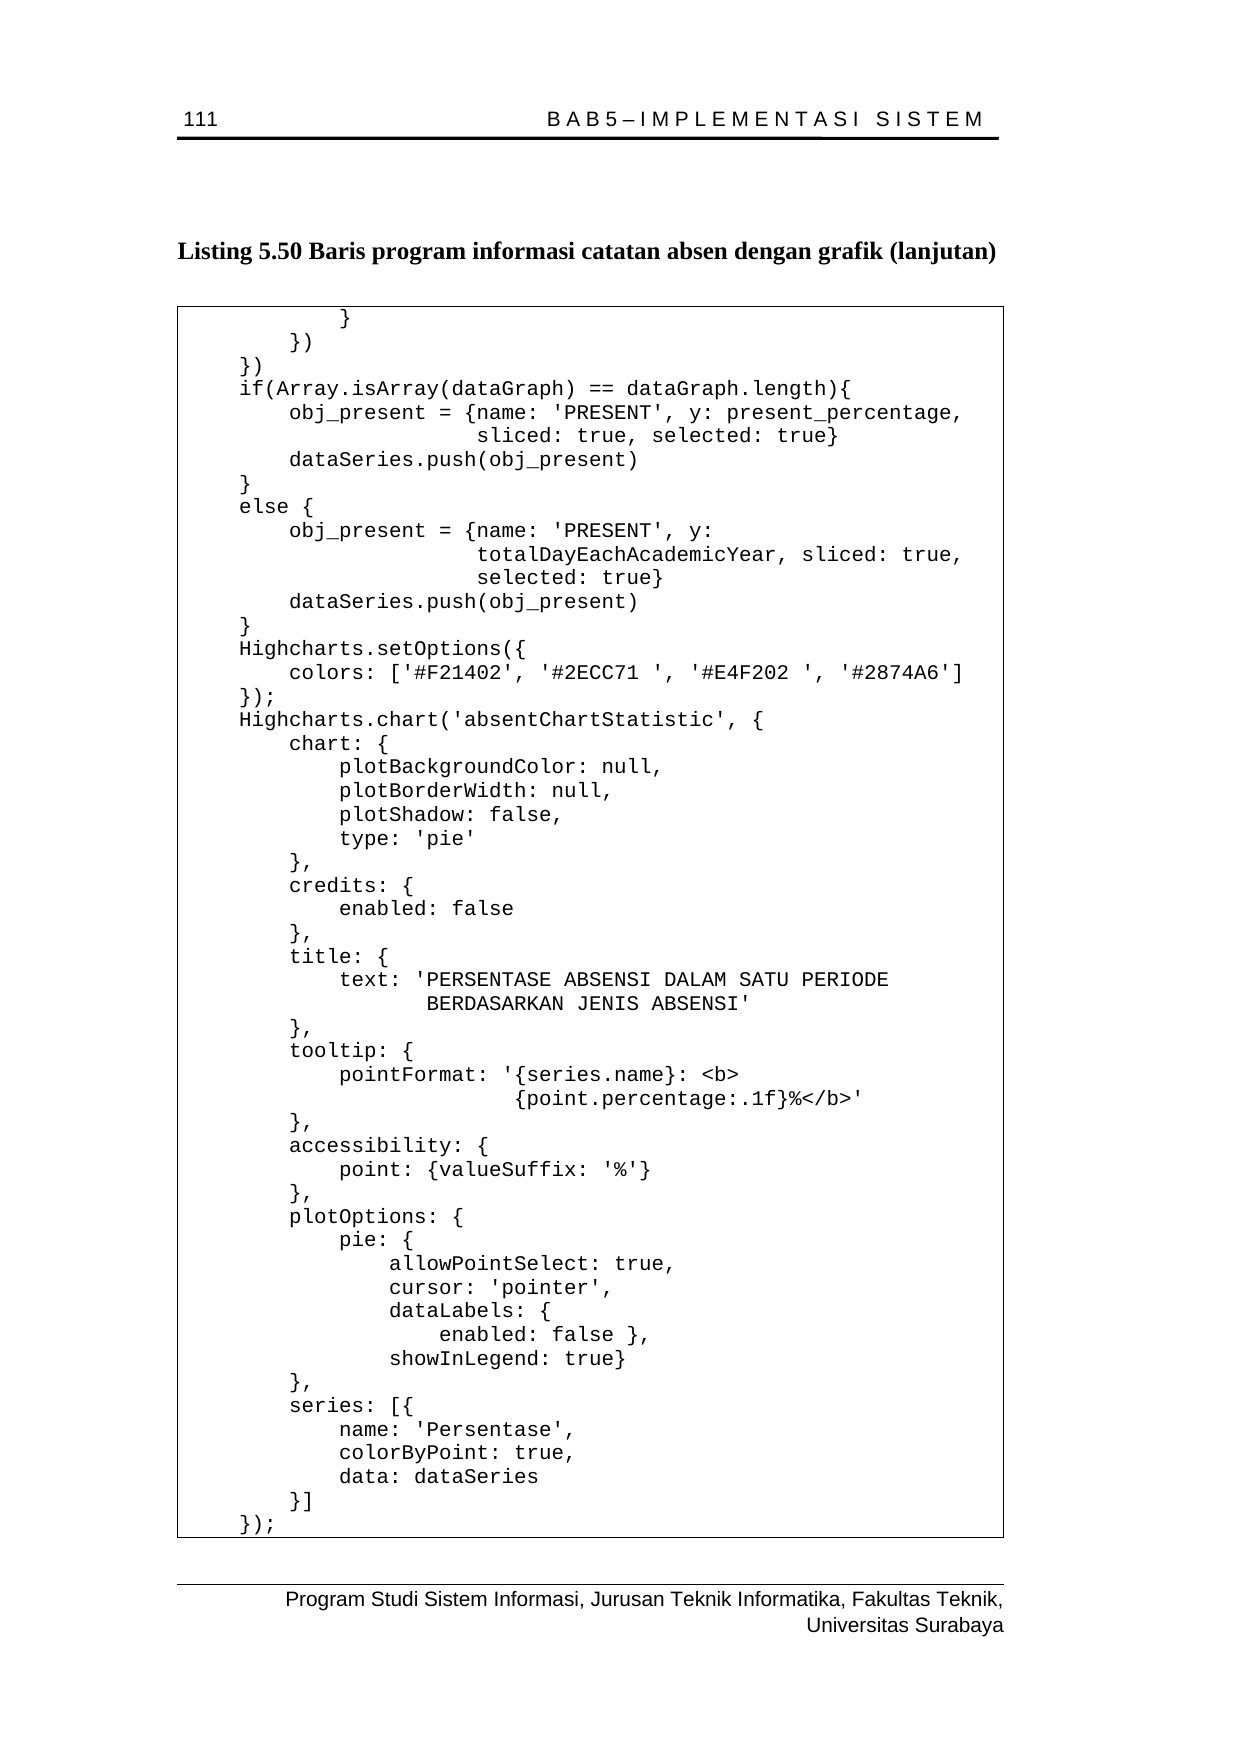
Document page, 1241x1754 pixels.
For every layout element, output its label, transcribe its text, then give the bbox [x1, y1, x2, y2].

text Listing 5.50 Baris program informasi catatan absen dengan grafik (lanjutan) [177, 236, 1004, 265]
